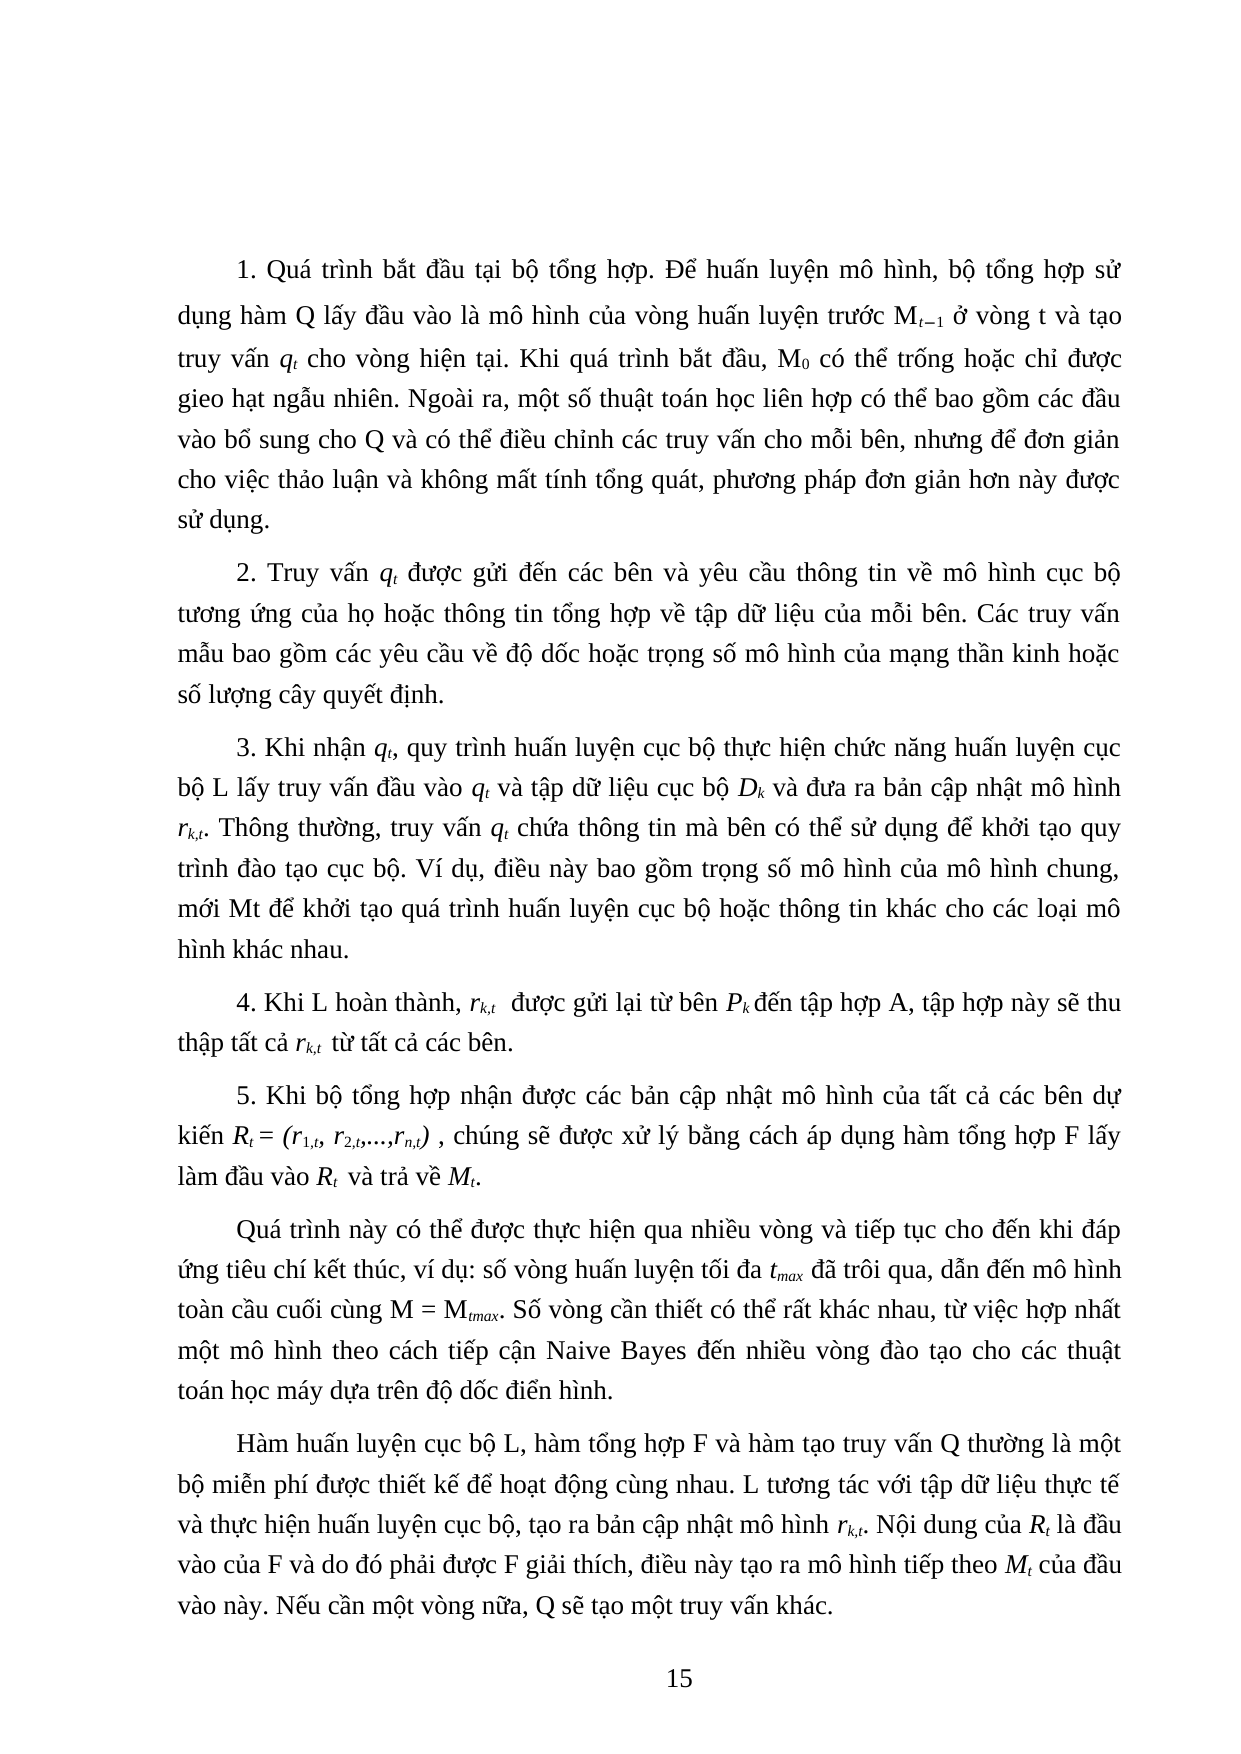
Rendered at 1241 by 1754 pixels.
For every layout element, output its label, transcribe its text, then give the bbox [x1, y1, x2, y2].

text 4. Khi L hoàn thành, rk,t được gửi lại từ bên Pk đến tập hợp A, tập hợp này sẽ thu thập tất cả rk,t từ tất cả các bên. [177, 986, 1122, 1057]
text 3. Khi nhận qt, quy trình huấn luyện cục bộ thực hiện chức năng huấn luyện cục bộ L lấy truy vấn đầu vào qt và tập dữ liệu cục bộ Dk và đưa ra bản cập nhật mô hình rk,t. Thông thường, truy vấn qt chứa thông tin mà bên có thể sử dụng để khởi tạo quy trình đào tạo cục bộ. Ví dụ, điều này bao gồm trọng số mô hình của mô hình chung, mới Mt để khởi tạo quá trình huấn luyện cục bộ hoặc thông tin khác cho các loại mô hình khác nhau. [177, 731, 1122, 964]
text Quá trình này có thể được thực hiện qua nhiều vòng và tiếp tục cho đến khi đáp ứng tiêu chí kết thúc, ví dụ: số vòng huấn luyện tối đa tmax đã trôi qua, dẫn đến mô hình toàn cầu cuối cùng M = Mtmax. Số vòng cần thiết có thể rất khác nhau, từ việc hợp nhất một mô hình theo cách tiếp cận Naive Bayes đến nhiều vòng đào tạo cho các thuật toán học máy dựa trên độ dốc điển hình. [177, 1213, 1122, 1406]
text Hàm huấn luyện cục bộ L, hàm tổng hợp F và hàm tạo truy vấn Q thường là một bộ miễn phí được thiết kế để hoạt động cùng nhau. L tương tác với tập dữ liệu thực tế và thực hiện huấn luyện cục bộ, tạo ra bản cập nhật mô hình rk,t. Nội dung của Rt là đầu vào của F và do đó phải được F giải thích, điều này tạo ra mô hình tiếp theo Mt của đầu vào này. Nếu cần một vòng nữa, Q sẽ tạo một truy vấn khác. [177, 1427, 1122, 1620]
text 5. Khi bộ tổng hợp nhận được các bản cập nhật mô hình của tất cả các bên dự kiến Rt = (r1,t, r2,t,...,rn,t) , chúng sẽ được xử lý bằng cách áp dụng hàm tổng hợp F lấy làm đầu vào Rt và trả về Mt. [177, 1079, 1122, 1191]
text 2. Truy vấn qt được gửi đến các bên và yêu cầu thông tin về mô hình cục bộ tương ứng của họ hoặc thông tin tổng hợp về tập dữ liệu của mỗi bên. Các truy vấn mẫu bao gồm các yêu cầu về độ dốc hoặc trọng số mô hình của mạng thần kinh hoặc số lượng cây quyết định. [177, 556, 1122, 709]
text 1. Quá trình bắt đầu tại bộ tổng hợp. Để huấn luyện mô hình, bộ tổng hợp sử dụng hàm Q lấy đầu vào là mô hình của vòng huấn luyện trước Mt−1 ở vòng t và tạo truy vấn qt cho vòng hiện tại. Khi quá trình bắt đầu, M0 có thể trống hoặc chỉ được gieo hạt ngẫu nhiên. Ngoài ra, một số thuật toán học liên hợp có thể bao gồm các đầu vào bổ sung cho Q và có thể điều chỉnh các truy vấn cho mỗi bên, nhưng để đơn giản cho việc thảo luận và không mất tính tổng quát, phương pháp đơn giản hơn này được sử dụng. [177, 253, 1122, 535]
